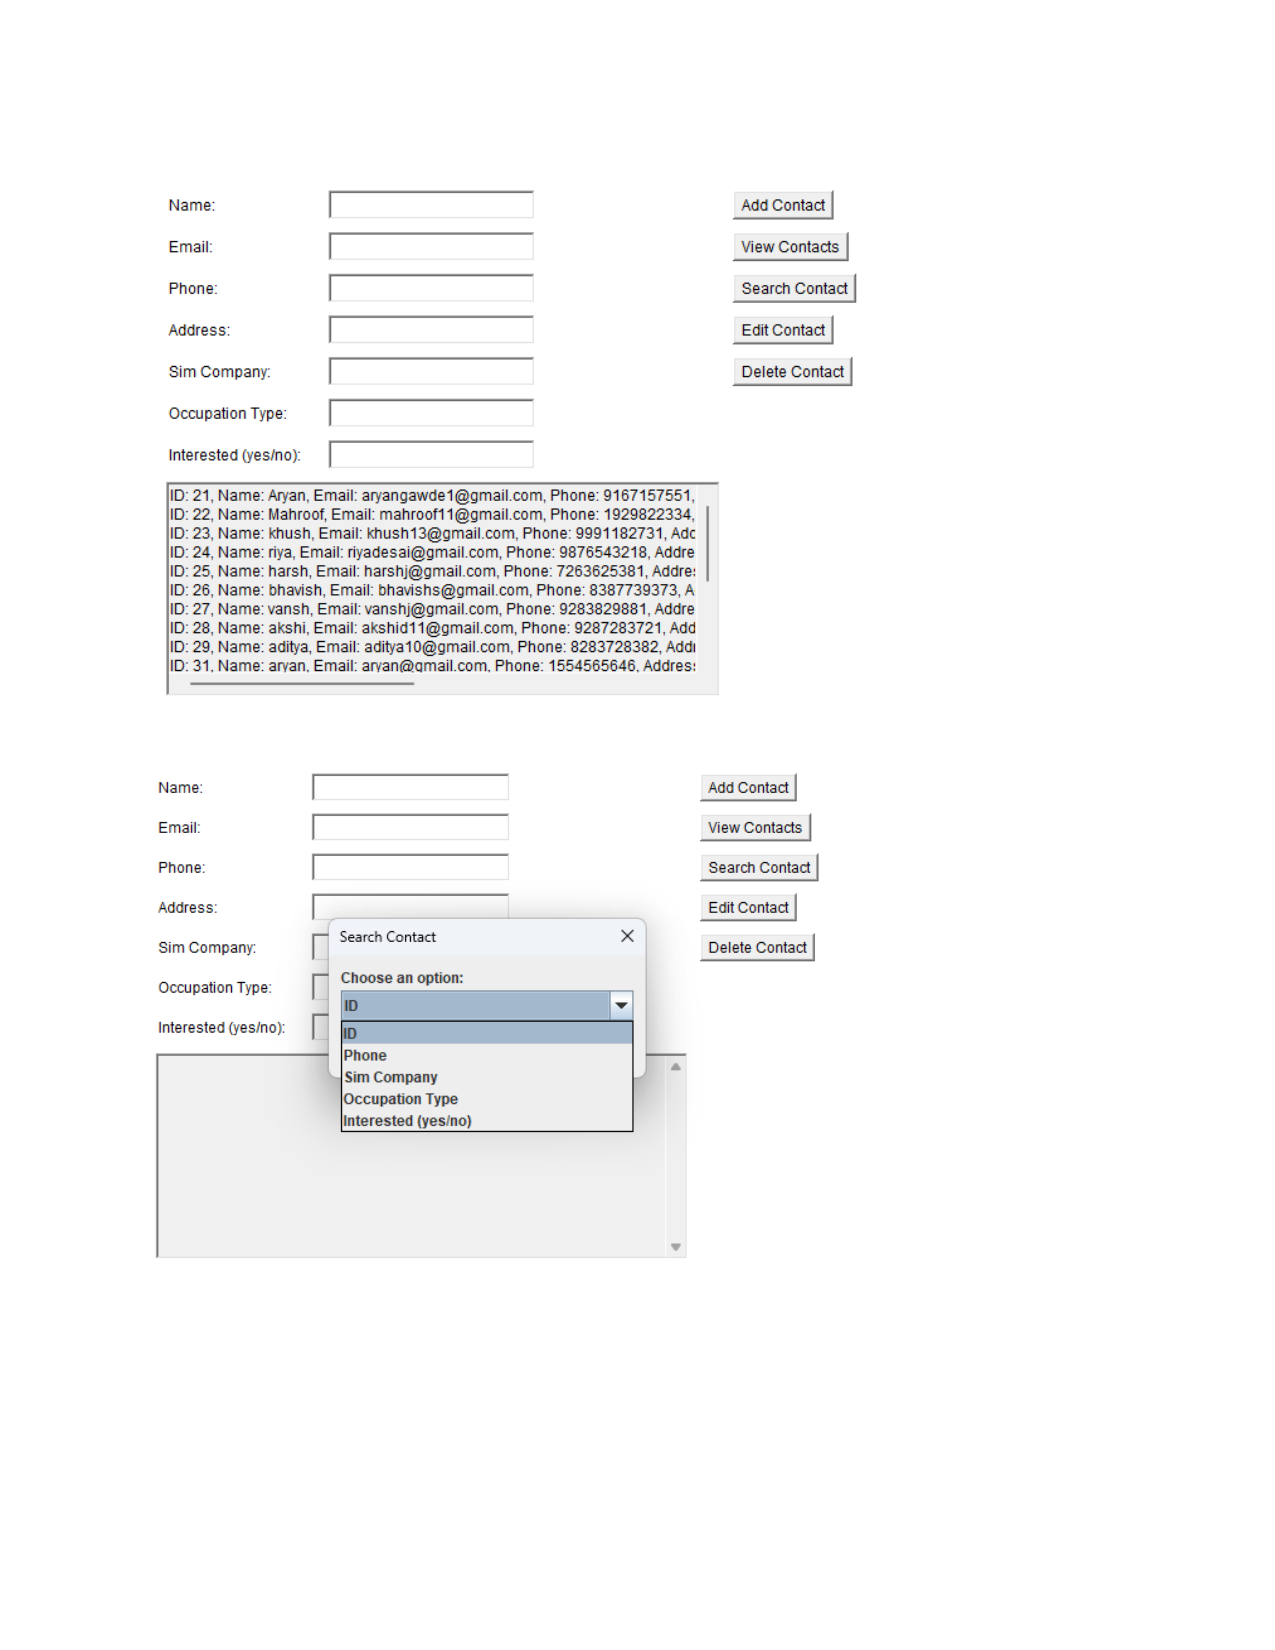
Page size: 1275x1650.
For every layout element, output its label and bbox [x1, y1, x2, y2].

picture [150, 747, 838, 1286]
picture [150, 150, 908, 723]
